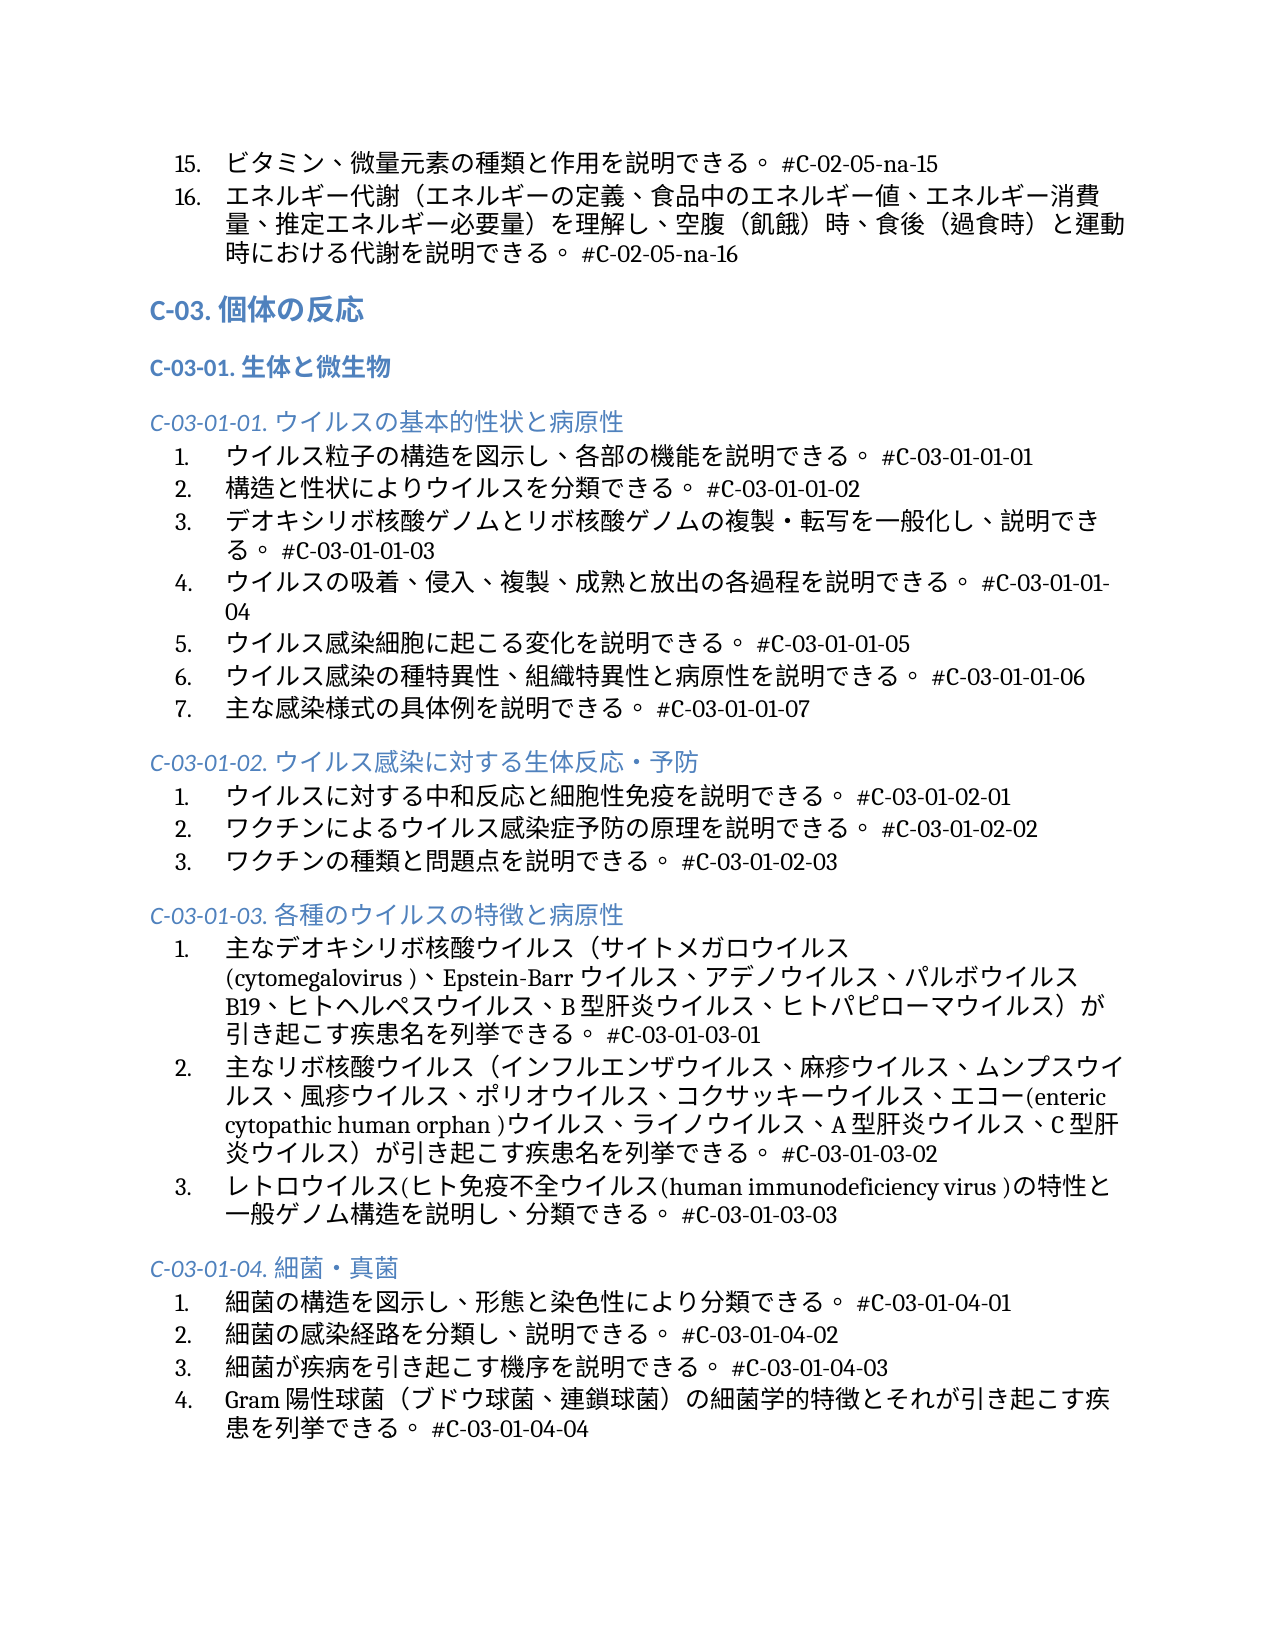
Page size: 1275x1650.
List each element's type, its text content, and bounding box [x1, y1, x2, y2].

list 構造と性状によりウイルスを分類できる。 #C-03-01-01-02 [175, 475, 1125, 504]
subtitle C-03-01. 生体と微生物 [150, 350, 1125, 384]
list エネルギー代謝（エネルギーの定義、食品中のエネルギー値、エネルギー消費量、推定エネルギー必要量）を理解し、空腹（飢餓）時、食後（過食時）と運動時における代謝を説明できる。 #C-02-05-na-16 [175, 182, 1125, 269]
list ウイルスに対する中和反応と細胞性免疫を説明できる。 #C-03-01-02-01 [175, 783, 1125, 811]
list 主なデオキシリボ核酸ウイルス（サイトメガロウイルス(cytomegalovirus )、Epstein-Barr ウイルス、アデノウイルス、パルボウイルスB19、ヒトヘルペスウイルス、B型肝炎ウイルス、ヒトパピローマウイルス）が引き起こす疾患名を列挙できる。 #C-03-01-03-01 [175, 935, 1125, 1050]
list 細菌の感染経路を分類し、説明できる。 #C-03-01-04-02 [175, 1321, 1125, 1350]
list ウイルスの吸着、侵入、複製、成熟と放出の各過程を説明できる。 #C-03-01-01-04 [175, 569, 1125, 627]
list ウイルス感染の種特異性、組織特異性と病原性を説明できる。 #C-03-01-01-06 [175, 663, 1125, 692]
list 細菌の構造を図示し、形態と染色性により分類できる。 #C-03-01-04-01 [175, 1289, 1125, 1317]
subtitle C-03-01-03. 各種のウイルスの特徴と病原性 [150, 897, 1125, 931]
list ビタミン、微量元素の種類と作用を説明できる。 #C-02-05-na-15 [175, 150, 1125, 179]
subtitle C-03-01-01. ウイルスの基本的性状と病原性 [150, 405, 1125, 439]
subtitle C-03. 個体の反応 [150, 289, 1125, 329]
subtitle C-03-01-02. ウイルス感染に対する生体反応・予防 [150, 745, 1125, 779]
list レトロウイルス(ヒト免疫不全ウイルス(human immunodeficiency virus )の特性と一般ゲノム構造を説明し、分類できる。 #C-03-01-03-03 [175, 1173, 1125, 1230]
subtitle C-03-01-04. 細菌・真菌 [150, 1251, 1125, 1285]
list 主な感染様式の具体例を説明できる。 #C-03-01-01-07 [175, 695, 1125, 724]
list ウイルス感染細胞に起こる変化を説明できる。 #C-03-01-01-05 [175, 630, 1125, 659]
list ウイルス粒子の構造を図示し、各部の機能を説明できる。 #C-03-01-01-01 [175, 443, 1125, 472]
list 主なリボ核酸ウイルス（インフルエンザウイルス、麻疹ウイルス、ムンプスウイルス、風疹ウイルス、ポリオウイルス、コクサッキーウイルス、エコー(enteric cytopathic human orphan )ウイルス、ライノウイルス、A型肝炎ウイルス、C型肝炎ウイルス）が引き起こす疾患名を列挙できる。 #C-03-01-03-02 [175, 1054, 1125, 1169]
list デオキシリボ核酸ゲノムとリボ核酸ゲノムの複製・転写を一般化し、説明できる。 #C-03-01-01-03 [175, 508, 1125, 565]
list ワクチンによるウイルス感染症予防の原理を説明できる。 #C-03-01-02-02 [175, 815, 1125, 844]
list 細菌が疾病を引き起こす機序を説明できる。 #C-03-01-04-03 [175, 1354, 1125, 1382]
list Gram陽性球菌（ブドウ球菌、連鎖球菌）の細菌学的特徴とそれが引き起こす疾患を列挙できる。 #C-03-01-04-04 [175, 1386, 1125, 1444]
list ワクチンの種類と問題点を説明できる。 #C-03-01-02-03 [175, 848, 1125, 876]
